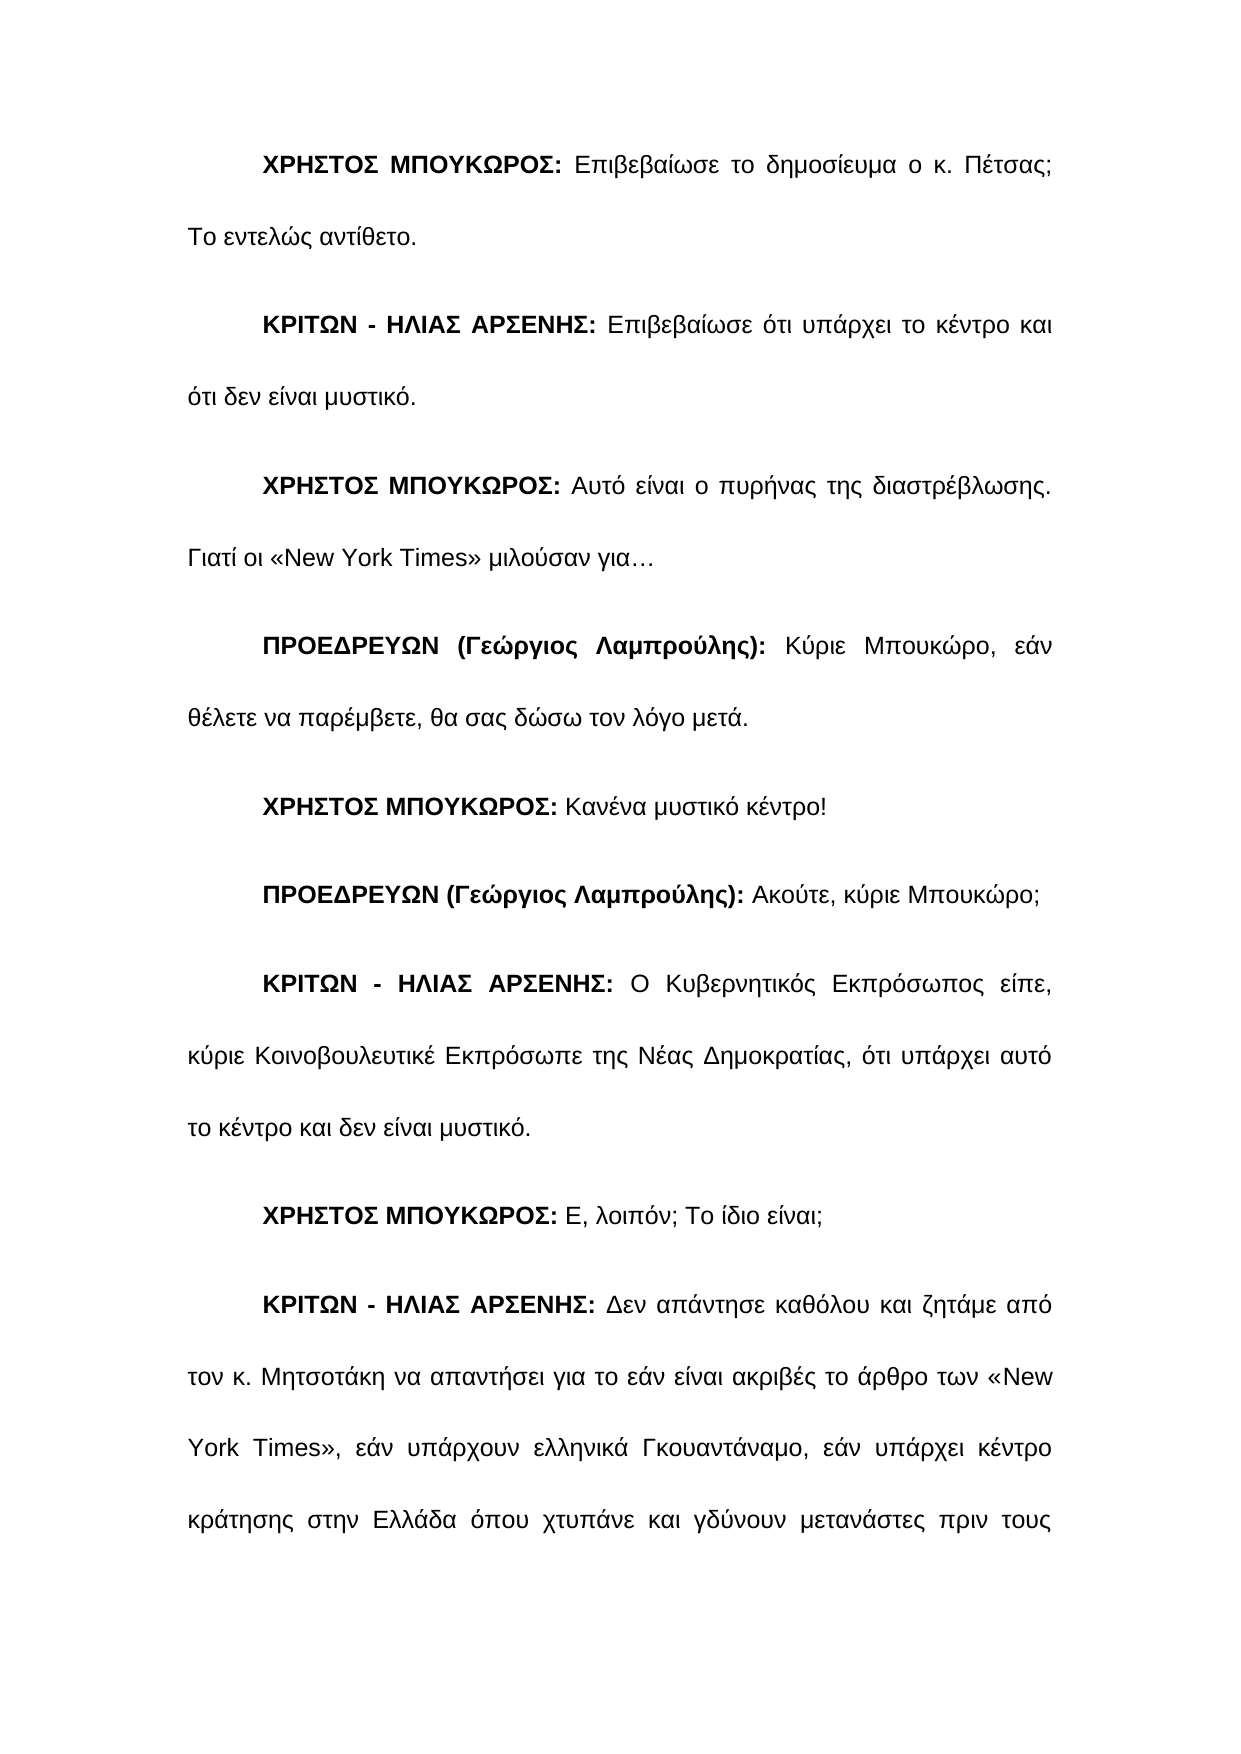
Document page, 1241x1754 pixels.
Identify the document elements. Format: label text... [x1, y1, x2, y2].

text ΠΡΟΕΔΡΕΥΩΝ (Γεώργιος Λαμπρούλης): Ακούτε, κύριε Μπουκώρο; [187, 880, 1053, 909]
text ΠΡΟΕΔΡΕΥΩΝ (Γεώργιος Λαμπρούλης): Κύριε Μπουκώρο, εάν θέλετε να παρέμβετε, θα σας δώσω τον λόγο μετά. [187, 631, 1053, 732]
text ΚΡΙΤΩΝ - ΗΛΙΑΣ ΑΡΣΕΝΗΣ: Επιβεβαίωσε ότι υπάρχει το κέντρο και ότι δεν είναι μυστικό. [187, 310, 1053, 411]
text ΚΡΙΤΩΝ - ΗΛΙΑΣ ΑΡΣΕΝΗΣ: Ο Κυβερνητικός Εκπρόσωπος είπε, κύριε Κοινοβουλευτικέ Εκπρόσωπε της Νέας Δημοκρατίας, ότι υπάρχει αυτό το κέντρο και δεν είναι μυστικό. [187, 969, 1053, 1141]
text ΧΡΗΣΤΟΣ ΜΠΟΥΚΩΡΟΣ: Κανένα μυστικό κέντρο! [187, 792, 1053, 820]
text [187, 1289, 1053, 1534]
text ΧΡΗΣΤΟΣ ΜΠΟΥΚΩΡΟΣ: Ε, λοιπόν; Το ίδιο είναι; [187, 1201, 1053, 1230]
text ΧΡΗΣΤΟΣ ΜΠΟΥΚΩΡΟΣ: Επιβεβαίωσε το δημοσίευμα ο κ. Πέτσας; Το εντελώς αντίθετο. [187, 150, 1053, 251]
text ΧΡΗΣΤΟΣ ΜΠΟΥΚΩΡΟΣ: Αυτό είναι ο πυρήνας της διαστρέβλωσης. Γιατί οι «New York Times» μιλούσαν για… [187, 471, 1053, 571]
